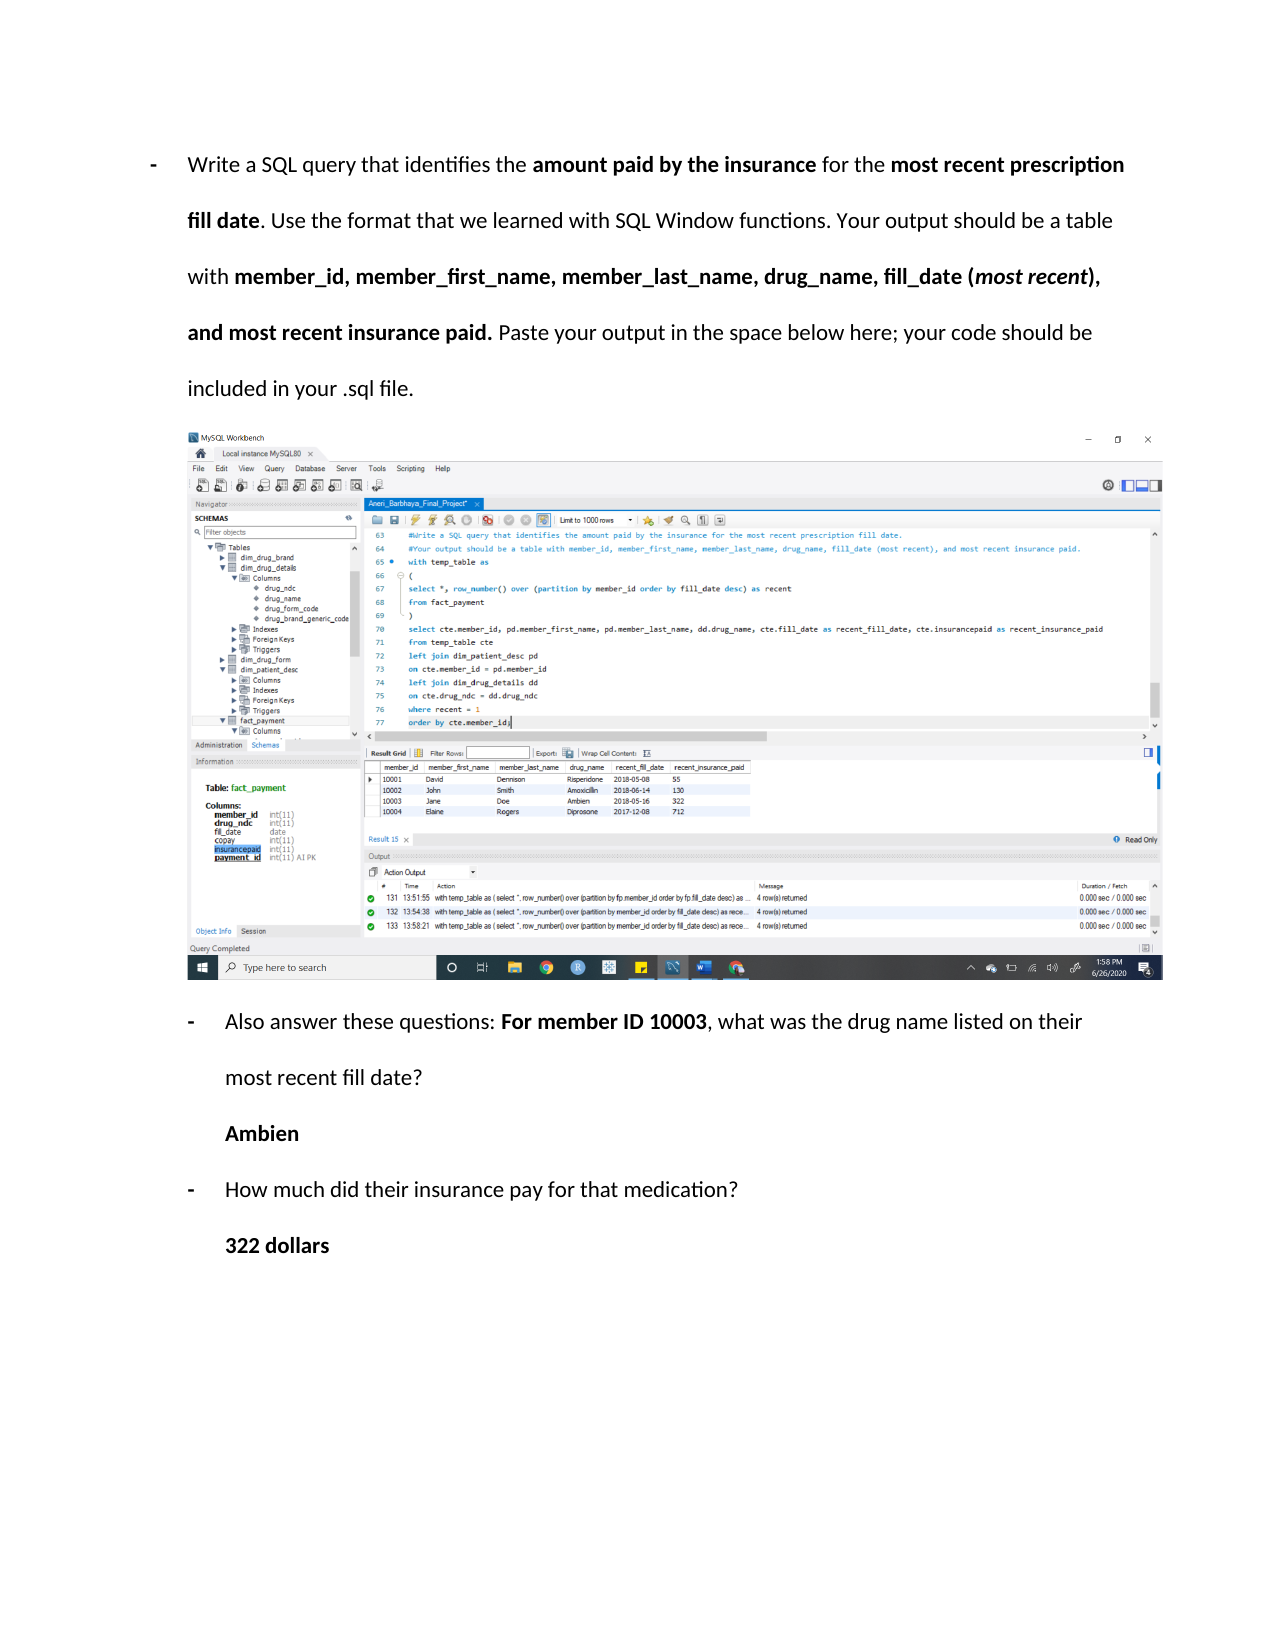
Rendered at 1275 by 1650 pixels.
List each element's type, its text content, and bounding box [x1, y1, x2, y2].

list Also answer these questions: For member ID 10003, what was the drug name listed on their most recent fill date? [187, 1007, 1125, 1091]
picture [187, 430, 1163, 980]
list Ambien [225, 1119, 1125, 1147]
list Write a SQL query that identifies the amount paid by the insurance for the most recent prescription fill date. Use the format that we learned with SQL Window functions. Your output should be a table with member_id, member_first_name, member_last_name, drug_name, fill_date (most recent), and most recent insurance paid. Paste your output in the space below here; your code should be included in your .sql file. [150, 150, 1125, 402]
list How much did their insurance pay for that medication? [187, 1175, 1125, 1203]
list 322 dollars [225, 1231, 1125, 1259]
